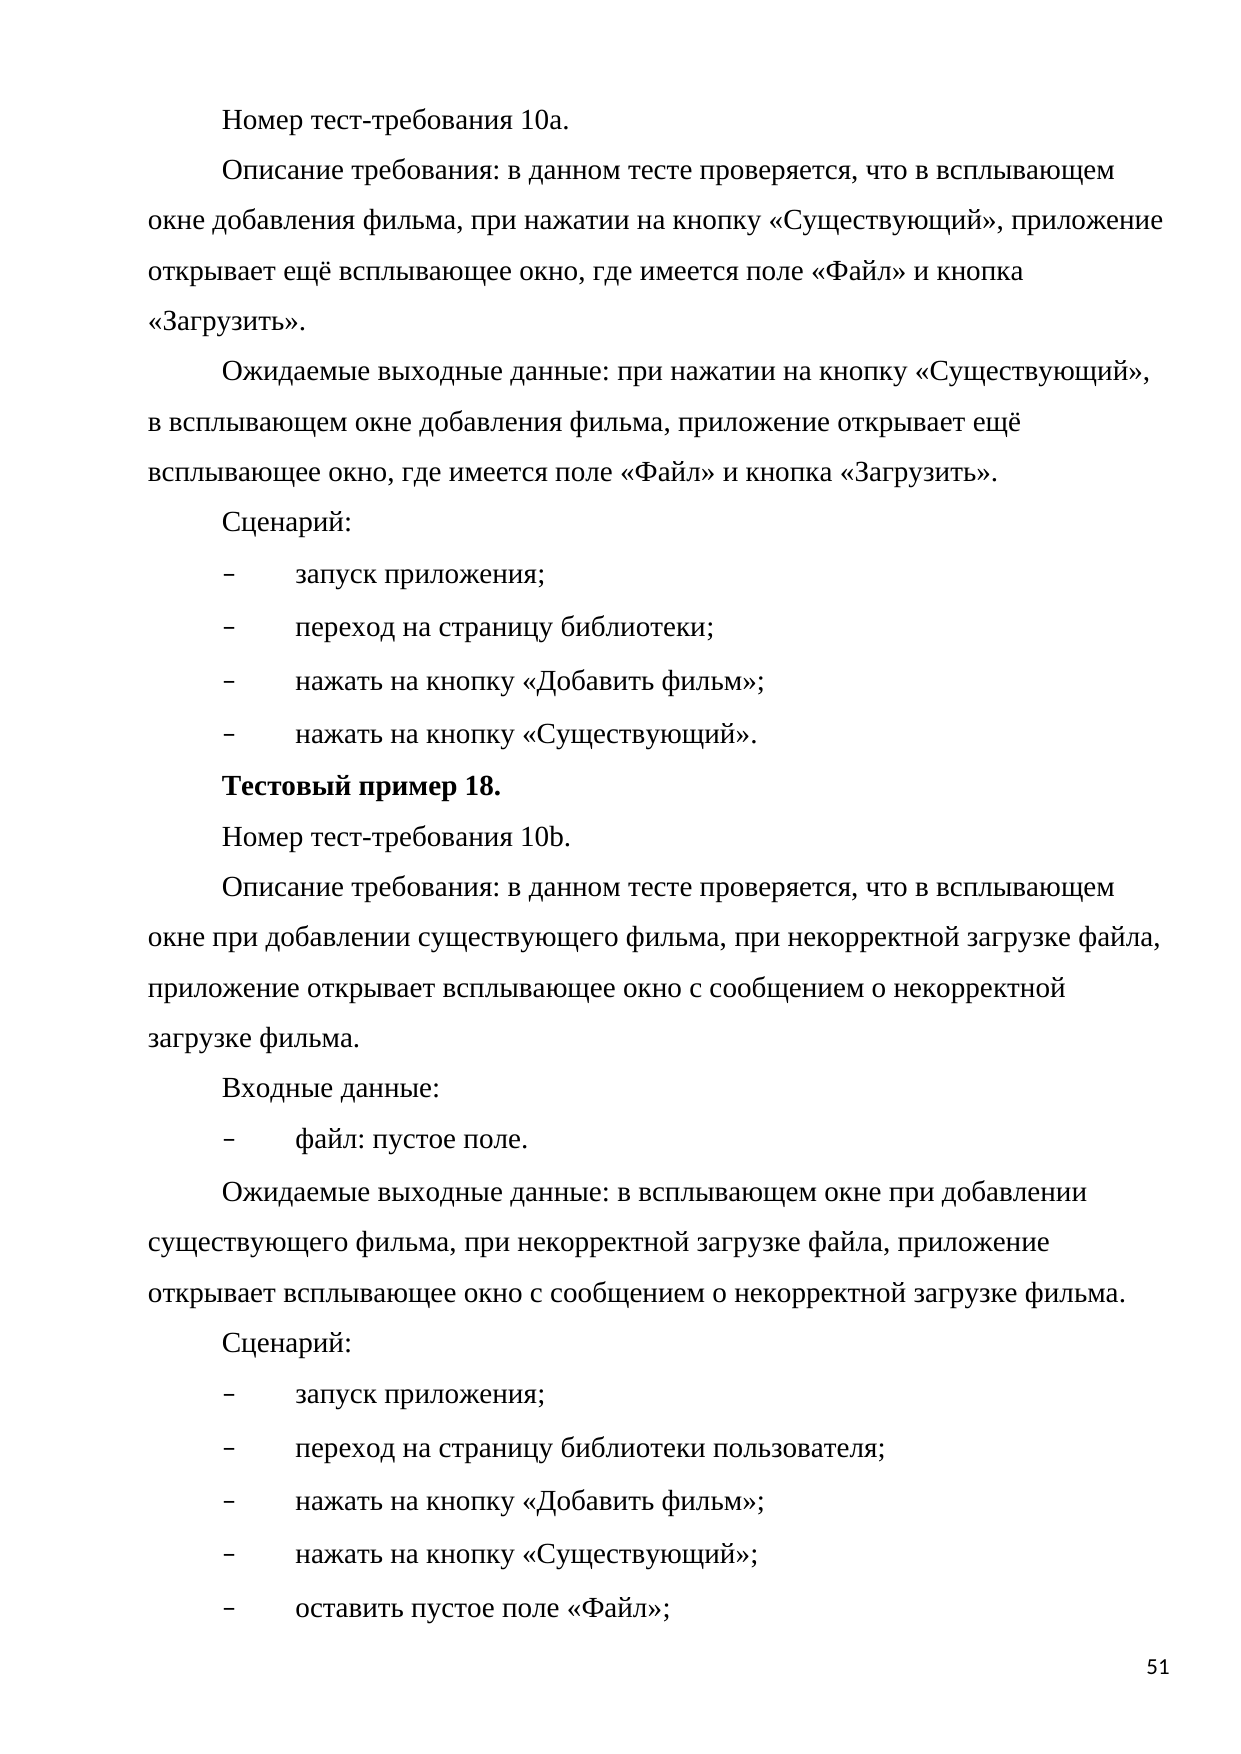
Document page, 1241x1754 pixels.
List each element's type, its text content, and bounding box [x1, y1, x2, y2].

list Описание требования: в данном тесте проверяется, что в всплывающем окне добавления фильма, при нажатии на кнопку «Существующий», приложение открывает ещё всплывающее окно, где имеется поле «Файл» и кнопка «Загрузить». [148, 152, 1169, 337]
list нажать на кнопку «Существующий»; [148, 1536, 1169, 1571]
list переход на страницу библиотеки пользователя; [148, 1429, 1169, 1464]
list нажать на кнопку «Добавить фильм»; [148, 1482, 1169, 1518]
list Описание требования: в данном тесте проверяется, что в всплывающем окне при добавлении существующего фильма, при некорректной загрузке файла, приложение открывает всплывающее окно с сообщением о некорректной загрузке фильма. [148, 869, 1169, 1053]
list нажать на кнопку «Добавить фильм»; [148, 662, 1169, 697]
list Номер тест-требования 10a. [148, 102, 1169, 135]
list Ожидаемые выходные данные: при нажатии на кнопку «Существующий», в всплывающем окне добавления фильма, приложение открывает ещё всплывающее окно, где имеется поле «Файл» и кнопка «Загрузить». [148, 353, 1169, 488]
list файл: пустое поле. [148, 1121, 1169, 1156]
list Тестовый пример 18. [148, 768, 1169, 802]
list запуск приложения; [148, 1375, 1169, 1411]
list нажать на кнопку «Существующий». [148, 715, 1169, 751]
list оставить пустое поле «Файл»; [148, 1589, 1169, 1625]
list переход на страницу библиотеки; [148, 608, 1169, 644]
text Сценарий: [148, 1325, 1169, 1358]
list Номер тест-требования 10b. [148, 819, 1169, 852]
list Входные данные: [148, 1070, 1169, 1104]
list запуск приложения; [148, 555, 1169, 590]
list Ожидаемые выходные данные: в всплывающем окне при добавлении существующего фильма, при некорректной загрузке файла, приложение открывает всплывающее окно с сообщением о некорректной загрузке фильма. [148, 1174, 1169, 1308]
list Сценарий: [148, 504, 1169, 538]
